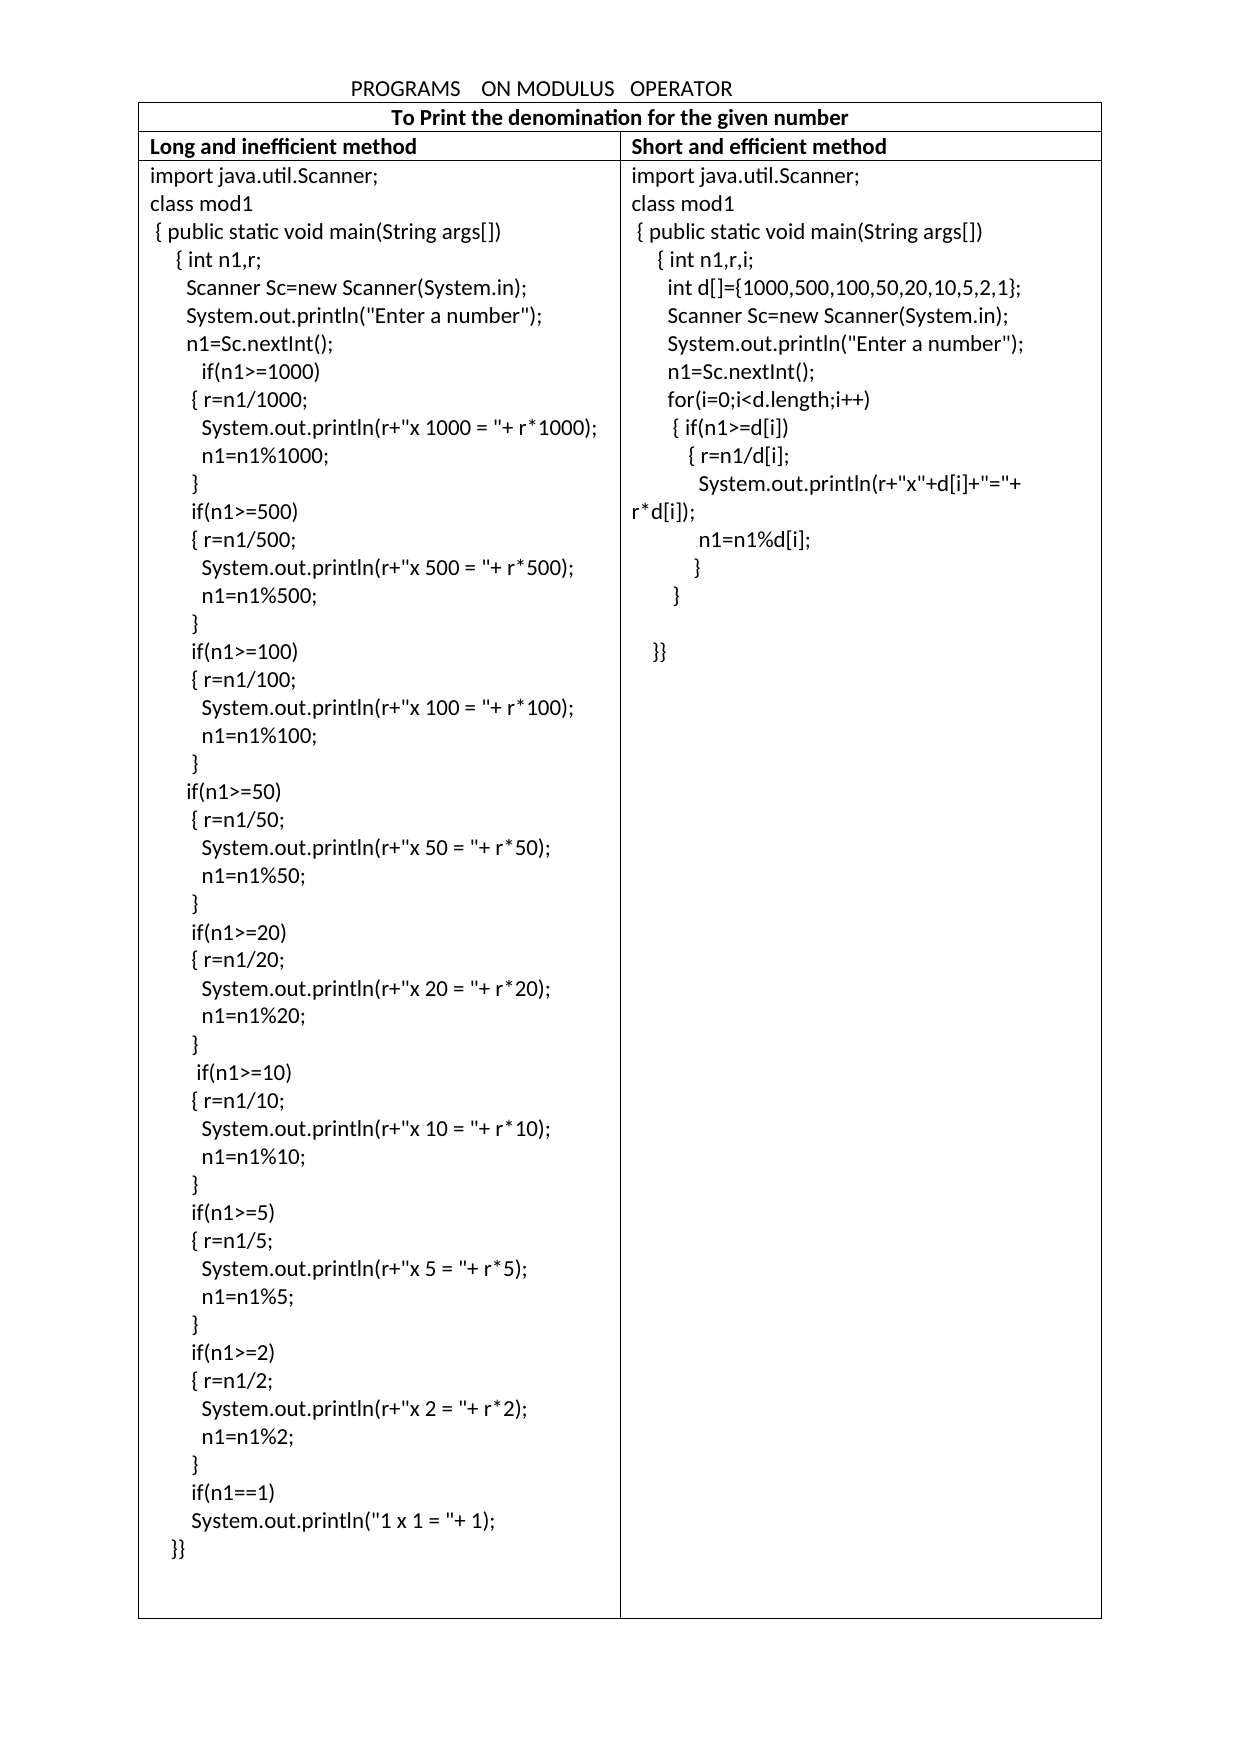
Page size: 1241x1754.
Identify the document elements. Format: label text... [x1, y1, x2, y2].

table_cell Short and efficient method [621, 132, 1101, 160]
table_cell Long and inefficient method [139, 132, 620, 160]
table_cell import java.util.Scanner; class mod1 { public static void main(String args[]) { int n1,r,i; int d[]={1000,500,100,50,20,10,5,2,1}; Scanner Sc=new Scanner(System.in); System.out.println("Enter a number"); n1=Sc.nextInt(); for(i=0;i<d.length;i++) { if(n1>=d[i]) { r=n1/d[i]; System.out.println(r+"x"+d[i]+"="+ r*d[i]); n1=n1%d[i]; } } }} [621, 161, 1101, 1618]
table_cell import java.util.Scanner; class mod1 { public static void main(String args[]) { int n1,r; Scanner Sc=new Scanner(System.in); System.out.println("Enter a number"); n1=Sc.nextInt(); if(n1>=1000) { r=n1/1000; System.out.println(r+"x 1000 = "+ r*1000); n1=n1%1000; } if(n1>=500) { r=n1/500; System.out.println(r+"x 500 = "+ r*500); n1=n1%500; } if(n1>=100) { r=n1/100; System.out.println(r+"x 100 = "+ r*100); n1=n1%100; } if(n1>=50) { r=n1/50; System.out.println(r+"x 50 = "+ r*50); n1=n1%50; } if(n1>=20) { r=n1/20; System.out.println(r+"x 20 = "+ r*20); n1=n1%20; } if(n1>=10) { r=n1/10; System.out.println(r+"x 10 = "+ r*10); n1=n1%10; } if(n1>=5) { r=n1/5; System.out.println(r+"x 5 = "+ r*5); n1=n1%5; } if(n1>=2) { r=n1/2; System.out.println(r+"x 2 = "+ r*2); n1=n1%2; } if(n1==1) System.out.println("1 x 1 = "+ 1); }} [139, 161, 620, 1618]
table_header To Print the denomination for the given number [139, 103, 1101, 131]
